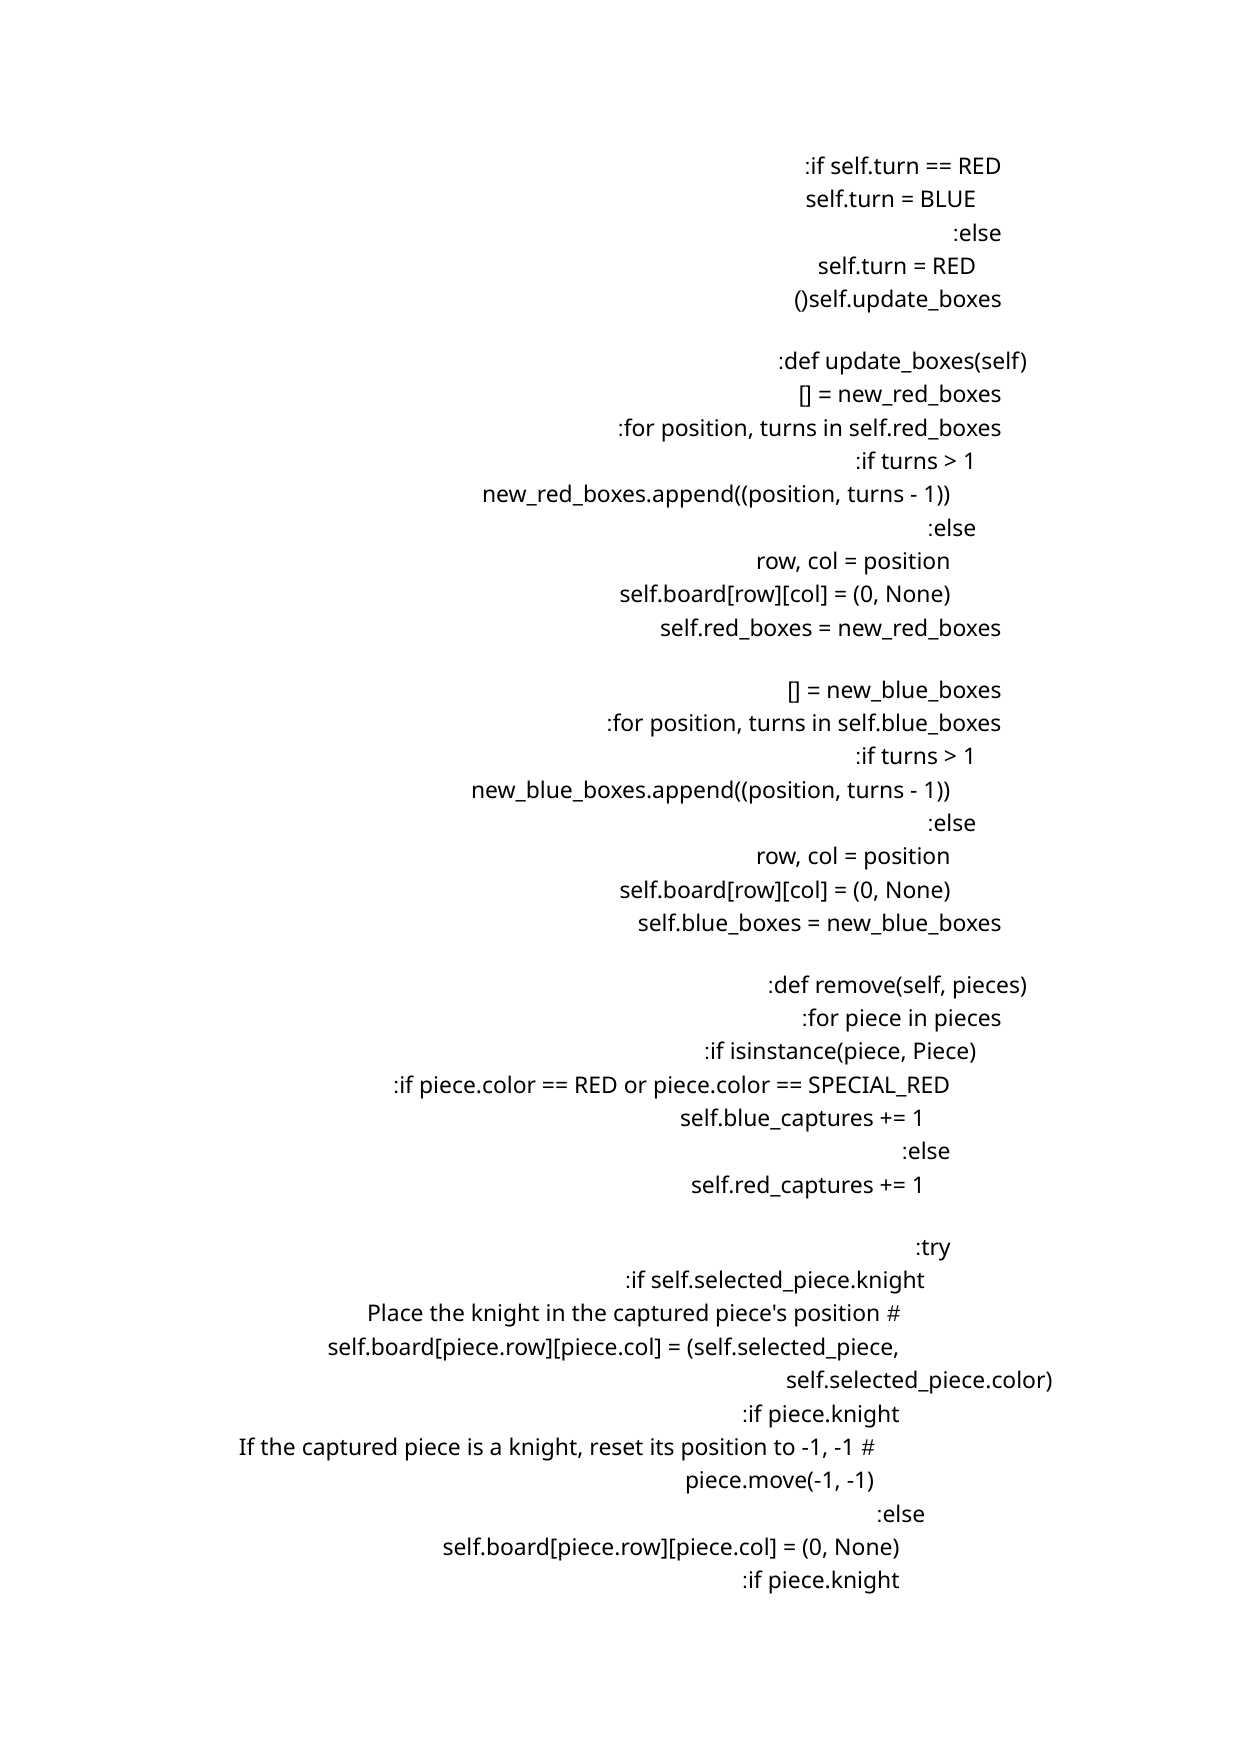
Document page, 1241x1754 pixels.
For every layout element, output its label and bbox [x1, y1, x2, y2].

text [187, 150, 1053, 1595]
